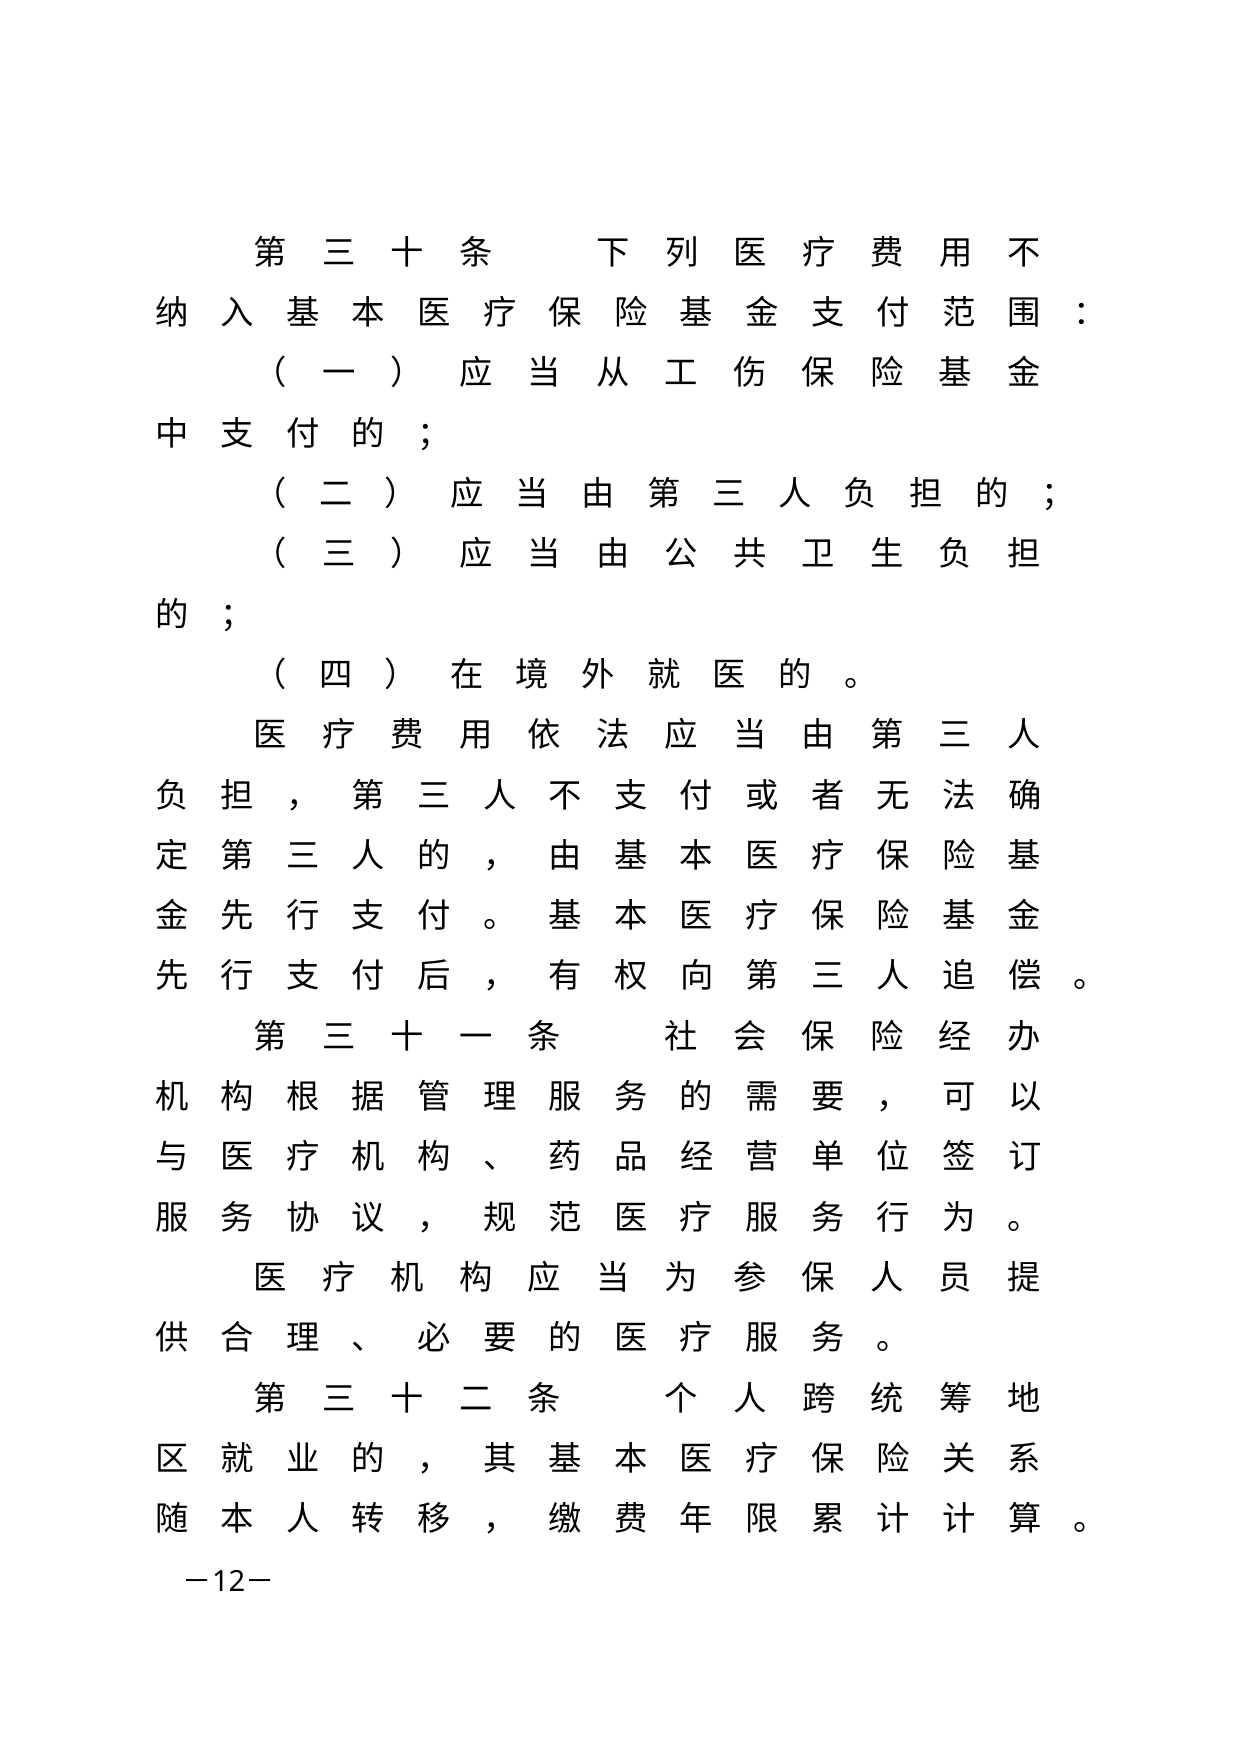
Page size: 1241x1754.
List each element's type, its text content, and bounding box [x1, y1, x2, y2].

text （二）应当由第三人负担的； [155, 461, 1073, 521]
text 第三十二条 个人跨统筹地区就业的，其基本医疗保险关系随本人转移，缴费年限累计计算。 [155, 1365, 1073, 1546]
text 第三十条 下列医疗费用不纳入基本医疗保险基金支付范围： [155, 219, 1073, 340]
text 医疗机构应当为参保人员提供合理、必要的医疗服务。 [155, 1245, 1073, 1365]
text 第三十一条 社会保险经办机构根据管理服务的需要，可以与医疗机构、药品经营单位签订服务协议，规范医疗服务行为。 [155, 1003, 1073, 1245]
text （三）应当由公共卫生负担的； [155, 521, 1073, 642]
text （四）在境外就医的。 [155, 642, 1073, 702]
text 医疗费用依法应当由第三人负担，第三人不支付或者无法确定第三人的，由基本医疗保险基金先行支付。基本医疗保险基金先行支付后，有权向第三人追偿。 [155, 702, 1073, 1003]
text （一）应当从工伤保险基金中支付的； [155, 340, 1073, 461]
